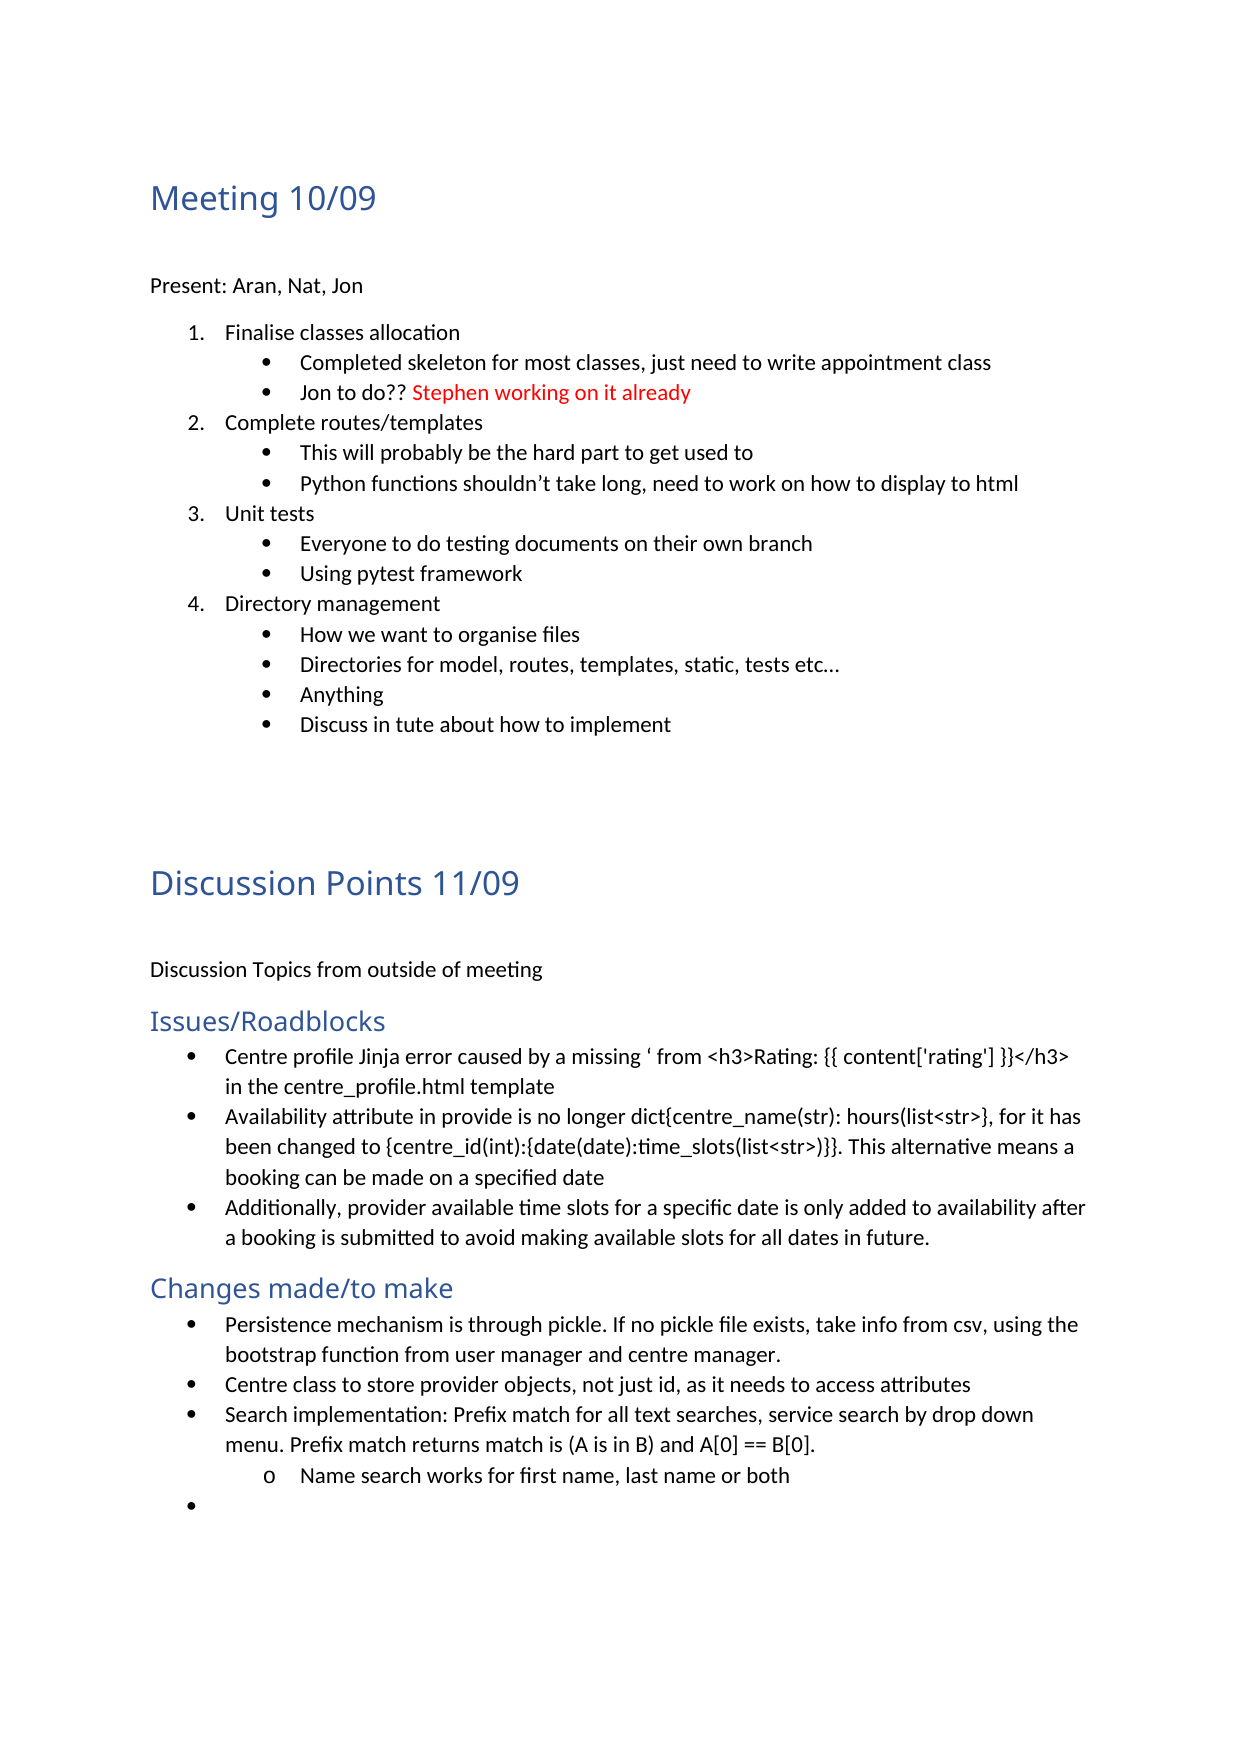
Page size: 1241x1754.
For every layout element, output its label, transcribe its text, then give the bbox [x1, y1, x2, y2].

subtitle Discussion Points 11/09 [150, 859, 1090, 905]
list Search implementation: Prefix match for all text searches, service search by drop down menu. Prefix match returns match is (A is in B) and A[0] == B[0]. [187, 1400, 1090, 1459]
list Directories for model, routes, templates, static, tests etc… [262, 650, 1090, 678]
list Using pytest framework [262, 559, 1090, 587]
text Present: Aran, Nat, Jon [150, 271, 1090, 299]
list Centre profile Jinja error caused by a missing ‘ from <h3>Rating: {{ content['rating'] }}</h3> in the centre_profile.html template [187, 1042, 1090, 1100]
text Discussion Topics from outside of meeting [150, 955, 1090, 983]
subtitle Changes made/to make [150, 1270, 1090, 1307]
list Discuss in tute about how to implement [262, 710, 1090, 738]
list Finalise classes allocation [187, 318, 1090, 346]
list Python functions shouldn’t take long, need to work on how to display to html [262, 469, 1090, 497]
list Unit tests [187, 499, 1090, 527]
list Additionally, provider available time slots for a specific date is only added to availability after a booking is submitted to avoid making available slots for all dates in future. [187, 1193, 1090, 1251]
list Complete routes/templates [187, 408, 1090, 436]
list Anything [262, 680, 1090, 708]
list This will probably be the hard part to get used to [262, 438, 1090, 467]
list Completed skeleton for most classes, just need to write appointment class [262, 348, 1090, 376]
subtitle Issues/Roadblocks [150, 1002, 1090, 1039]
list Centre class to store provider objects, not just id, as it needs to access attributes [187, 1370, 1090, 1398]
list Name search works for first name, last name or both [262, 1461, 1090, 1490]
list Jon to do?? Stephen working on it already [262, 378, 1090, 406]
list Directory management [187, 589, 1090, 618]
list Availability attribute in provide is no longer dict{centre_name(str): hours(list<str>}, for it has been changed to {centre_id(int):{date(date):time_slots(list<str>)}}. This alternative means a booking can be made on a specified date [187, 1102, 1090, 1191]
subtitle Meeting 10/09 [150, 175, 1090, 220]
list Persistence mechanism is through pickle. If no pickle file exists, take info from csv, using the bootstrap function from user manager and centre manager. [187, 1310, 1090, 1368]
list How we want to organise files [262, 620, 1090, 648]
list Everyone to do testing documents on their own branch [262, 529, 1090, 557]
